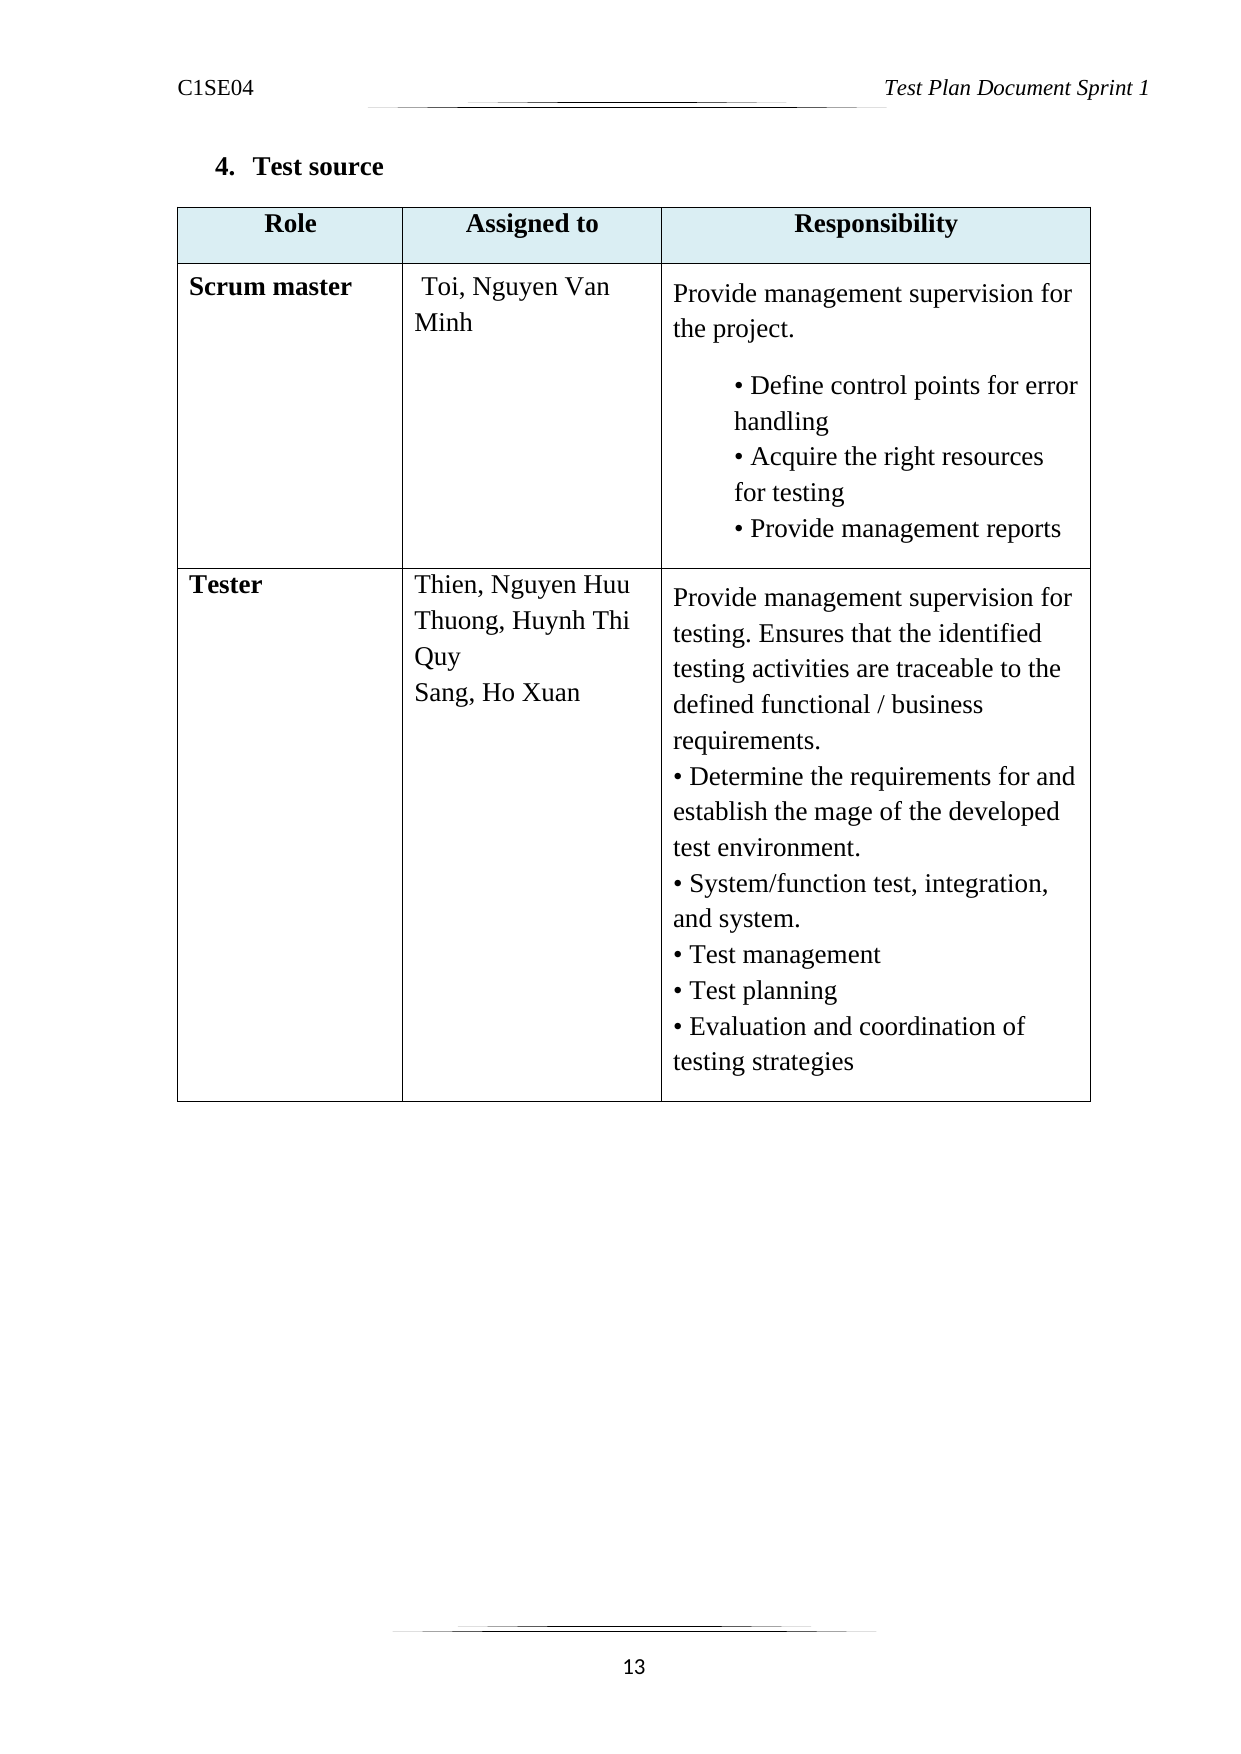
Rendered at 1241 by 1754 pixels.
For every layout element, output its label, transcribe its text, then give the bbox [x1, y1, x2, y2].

table_cell Toi, Nguyen Van Minh [403, 264, 661, 567]
table_header Responsibility [662, 208, 1090, 263]
table_header Assigned to [403, 208, 661, 263]
table_cell Scrum master [178, 264, 402, 567]
table_cell Thien, Nguyen Huu Thuong, Huynh Thi Quy Sang, Ho Xuan [403, 569, 661, 1101]
table_cell Provide management supervision for testing. Ensures that the identified testing activities are traceable to the defined functional / business requirements. • Determine the requirements for and establish the mage of the developed test environment. • System/function test, integration, and system. • Test management • Test planning • Evaluation and coordination of testing strategies [662, 569, 1090, 1101]
table_cell Provide management supervision for the project. • Define control points for error handling • Acquire the right resources for testing • Provide management reports [662, 264, 1090, 567]
table_cell Tester [178, 569, 402, 1101]
table_header Role [178, 208, 402, 263]
list Test source [215, 150, 1090, 181]
